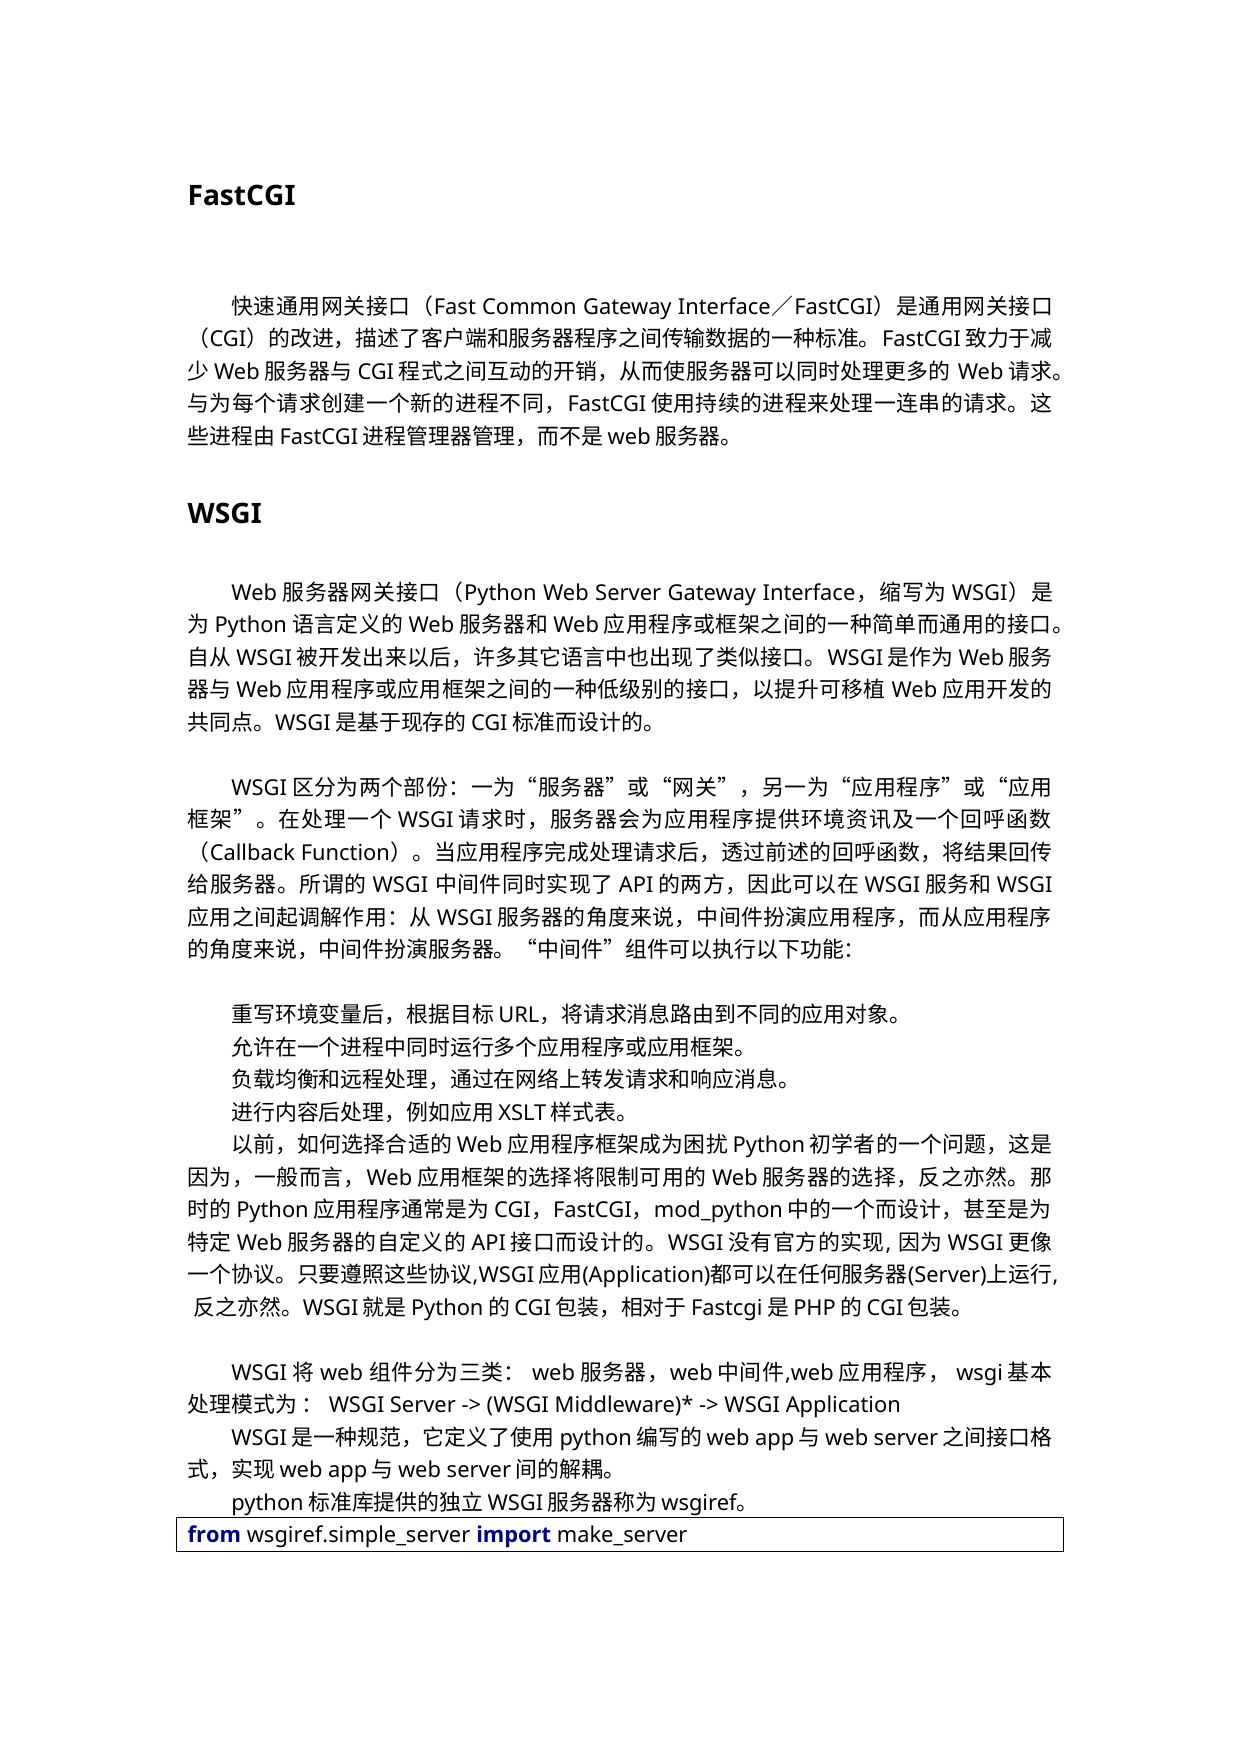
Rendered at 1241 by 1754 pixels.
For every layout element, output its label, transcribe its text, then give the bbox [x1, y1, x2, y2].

text 允许在一个进程中同时运行多个应用程序或应用框架。 [187, 1029, 1053, 1062]
subtitle WSGI [187, 480, 1053, 545]
text 进行内容后处理，例如应用XSLT样式表。 [187, 1094, 1053, 1127]
text WSGI将 web 组件分为三类： web服务器，web中间件,web应用程序， wsgi基本处理模式为 ： WSGI Server -> (WSGI Middleware)* -> WSGI Application [187, 1354, 1053, 1419]
text 以前，如何选择合适的Web应用程序框架成为困扰Python初学者的一个问题，这是因为，一般而言，Web应用框架的选择将限制可用的Web服务器的选择，反之亦然。那时的Python应用程序通常是为CGI，FastCGI，mod_python中的一个而设计，甚至是为特定Web服务器的自定义的API接口而设计的。WSGI没有官方的实现, 因为WSGI更像一个协议。只要遵照这些协议,WSGI应用(Application)都可以在任何服务器(Server)上运行, 反之亦然。WSGI就是Python的CGI包装，相对于Fastcgi是PHP的CGI包装。 [187, 1127, 1053, 1322]
text WSGI是一种规范，它定义了使用python编写的web app与web server之间接口格式，实现web app与web server间的解耦。 [187, 1419, 1053, 1484]
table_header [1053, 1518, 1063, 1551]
text 重写环境变量后，根据目标URL，将请求消息路由到不同的应用对象。 [187, 997, 1053, 1029]
text WSGI区分为两个部份：一为“服务器”或“网关”，另一为“应用程序”或“应用框架”。在处理一个WSGI请求时，服务器会为应用程序提供环境资讯及一个回呼函数（Callback Function）。当应用程序完成处理请求后，透过前述的回呼函数，将结果回传给服务器。所谓的 WSGI 中间件同时实现了API的两方，因此可以在WSGI服务和WSGI应用之间起调解作用：从WSGI服务器的角度来说，中间件扮演应用程序，而从应用程序的角度来说，中间件扮演服务器。“中间件”组件可以执行以下功能： [187, 769, 1053, 964]
subtitle FastCGI [187, 162, 1053, 227]
text 快速通用网关接口（Fast Common Gateway Interface／FastCGI）是通用网关接口（CGI）的改进，描述了客户端和服务器程序之间传输数据的一种标准。FastCGI致力于减少Web服务器与CGI程式之间互动的开销，从而使服务器可以同时处理更多的Web请求。与为每个请求创建一个新的进程不同，FastCGI使用持续的进程来处理一连串的请求。这些进程由FastCGI进程管理器管理，而不是web服务器。 [187, 289, 1053, 451]
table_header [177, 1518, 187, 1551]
text python标准库提供的独立WSGI服务器称为wsgiref。 [187, 1484, 1053, 1517]
text 负载均衡和远程处理，通过在网络上转发请求和响应消息。 [187, 1062, 1053, 1094]
text Web服务器网关接口（Python Web Server Gateway Interface，缩写为WSGI）是为Python语言定义的Web服务器和Web应用程序或框架之间的一种简单而通用的接口。自从WSGI被开发出来以后，许多其它语言中也出现了类似接口。WSGI是作为Web服务器与Web应用程序或应用框架之间的一种低级别的接口，以提升可移植Web应用开发的共同点。WSGI是基于现存的CGI标准而设计的。 [187, 574, 1053, 737]
